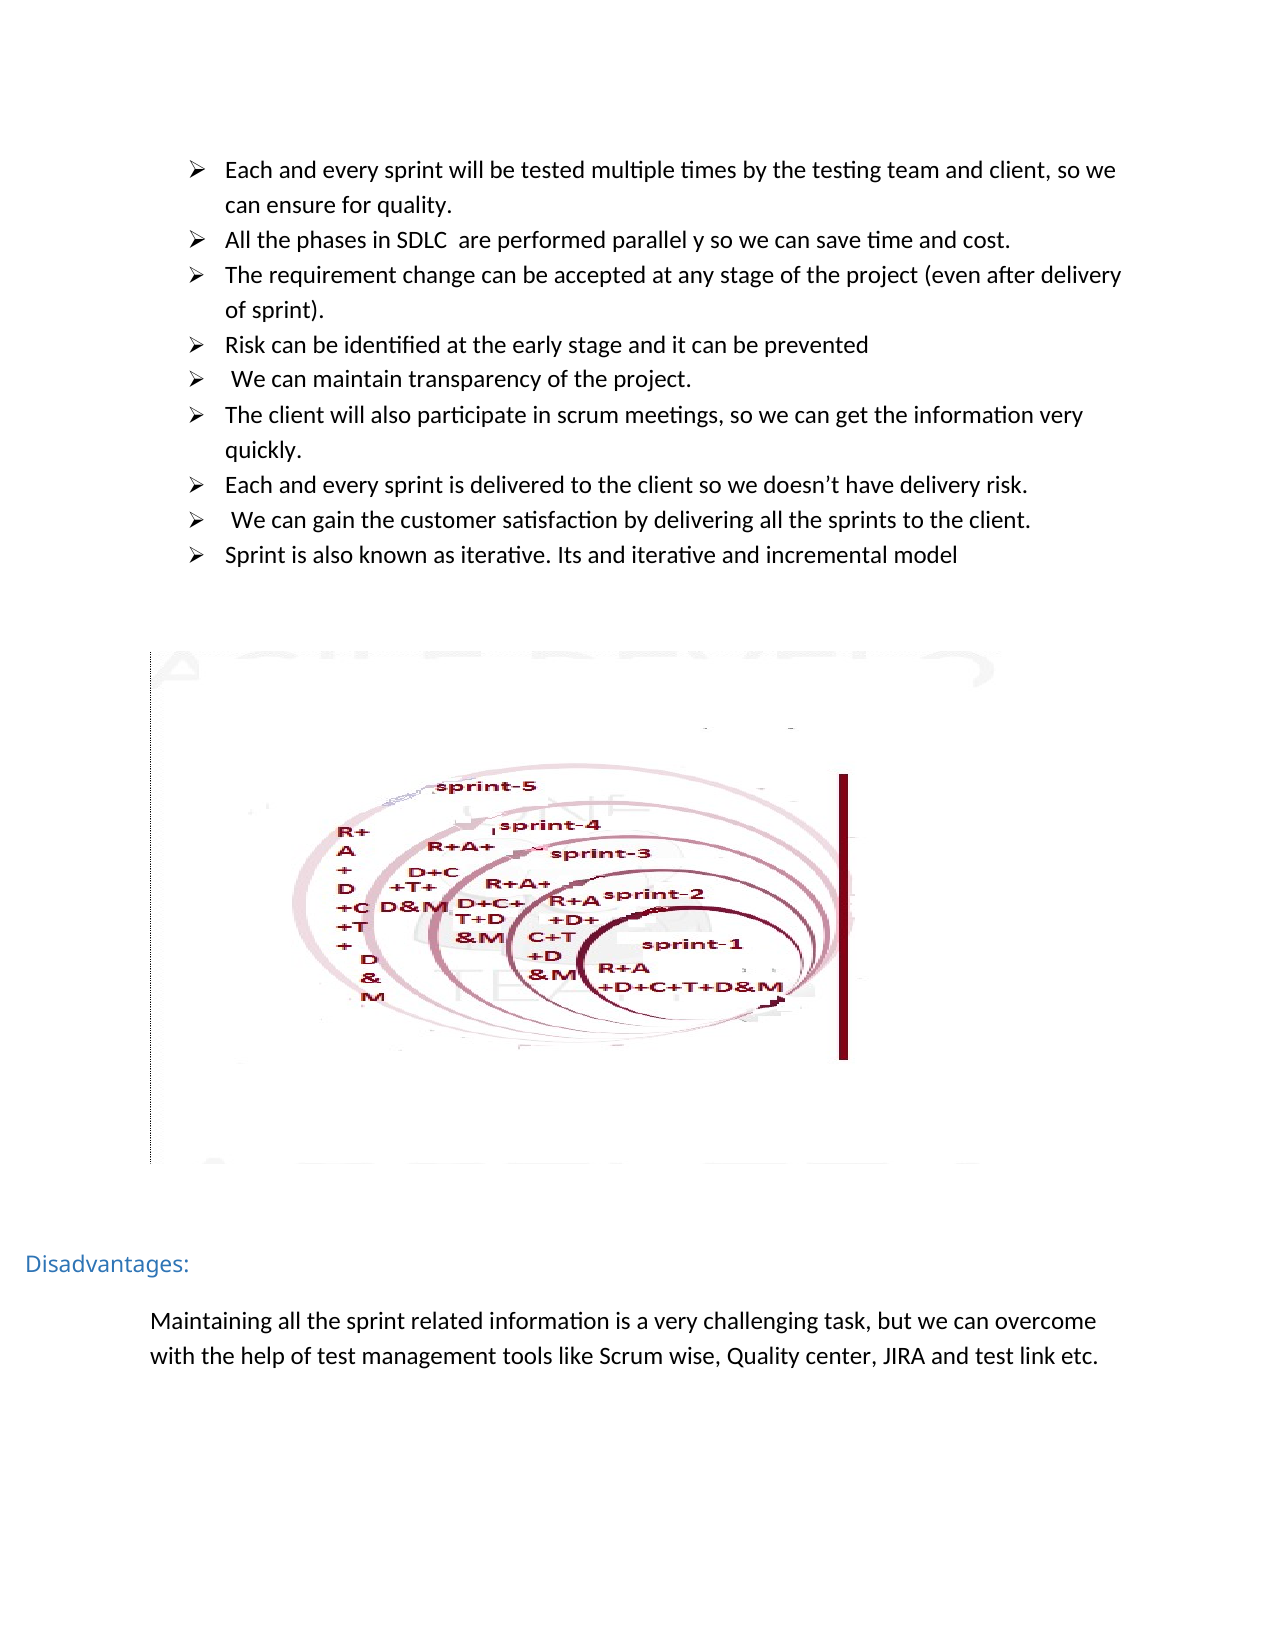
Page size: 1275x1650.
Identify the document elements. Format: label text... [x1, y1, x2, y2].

list The client will also participate in scrum meetings, so we can get the information very quickly. [187, 399, 1085, 464]
list Sprint is also known as iterative. Its and iterative and incremental model [187, 539, 1275, 569]
list All the phases in SDLC are performed parallel y so we can save time and cost. [187, 224, 1275, 255]
picture [150, 651, 1002, 1164]
list Each and every sprint is delivered to the client so we doesn’t have delivery risk. [187, 469, 1275, 499]
list We can gain the customer satisfaction by delivering all the sprints to the client. [187, 504, 1275, 534]
list The requirement change can be accepted at any stage of the project (even after delivery of sprint). [187, 259, 1122, 325]
subtitle Disadvantages: [25, 1248, 1275, 1279]
list Risk can be identified at the early stage and it can be prevented [187, 329, 1275, 359]
list We can maintain transparency of the project. [187, 364, 1275, 394]
list Each and every sprint will be tested multiple times by the testing team and client, so we can ensure for quality. [187, 154, 1117, 220]
text Maintaining all the sprint related information is a very challenging task, but we can overcome with the help of test management tools like Scrum wise, Quality center, JIRA and test link etc. [150, 1305, 1100, 1371]
